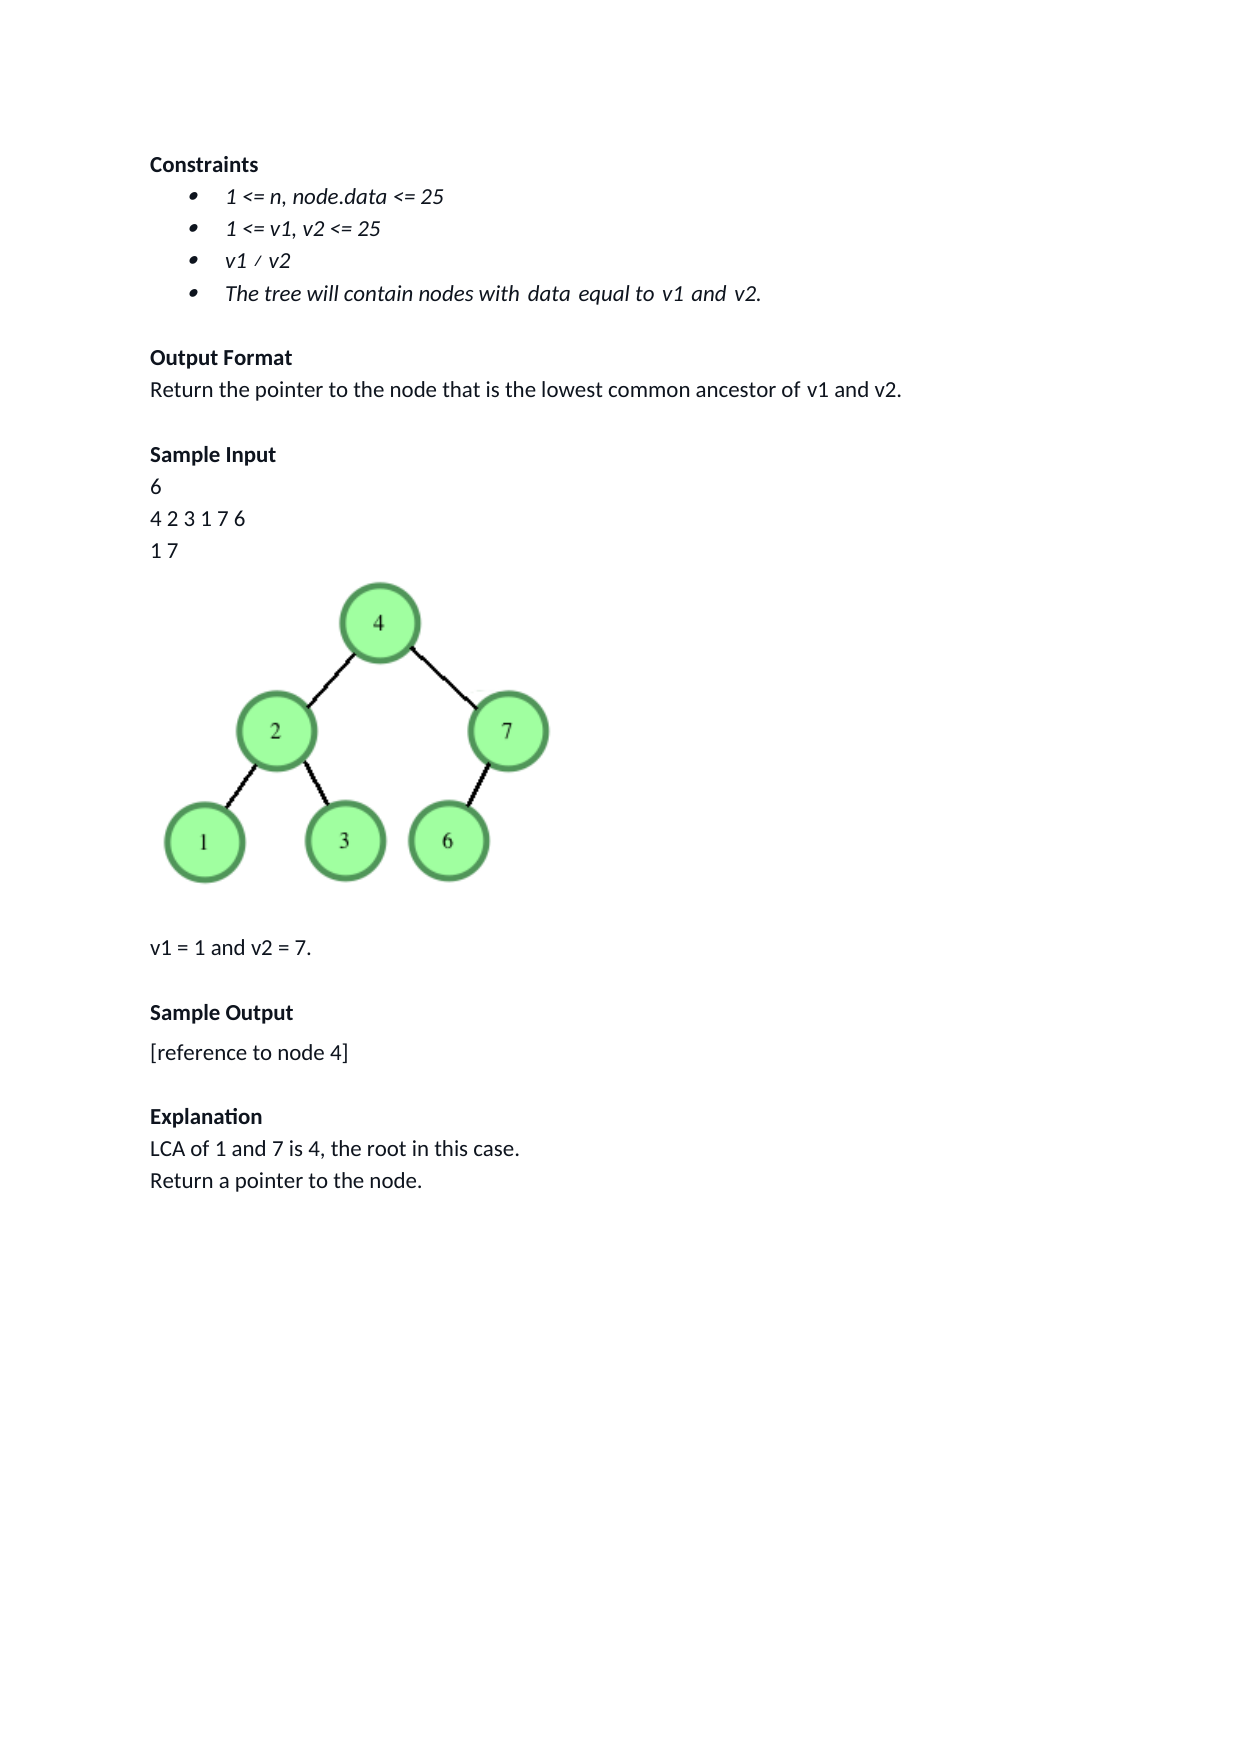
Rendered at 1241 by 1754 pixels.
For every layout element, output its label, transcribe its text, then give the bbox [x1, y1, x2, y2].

text 4 2 3 1 7 6 [150, 504, 1090, 532]
list 1 <= v1, v2 <= 25 [187, 214, 1090, 242]
text Sample Output [150, 998, 1090, 1026]
text Explanation [150, 1102, 1090, 1130]
text Return the pointer to the node that is the lowest common ancestor of v1 and v2. [150, 375, 1090, 403]
text 6 [150, 472, 1090, 500]
text Sample Input [150, 440, 1090, 468]
text v1 = 1 and v2 = 7. [150, 933, 1090, 961]
list v1 ≠ v2 [187, 247, 1090, 274]
list The tree will contain nodes with data equal to v1 and v2. [187, 279, 1090, 307]
text LCA of 1 and 7 is 4, the root in this case. Return a pointer to the node. [150, 1134, 1090, 1194]
text 1 7 [150, 536, 1090, 564]
text Output Format [150, 343, 1090, 371]
text [reference to node 4] [150, 1038, 1090, 1066]
picture [150, 576, 563, 897]
text Constraints [150, 150, 1090, 178]
list 1 <= n, node.data <= 25 [187, 182, 1090, 210]
